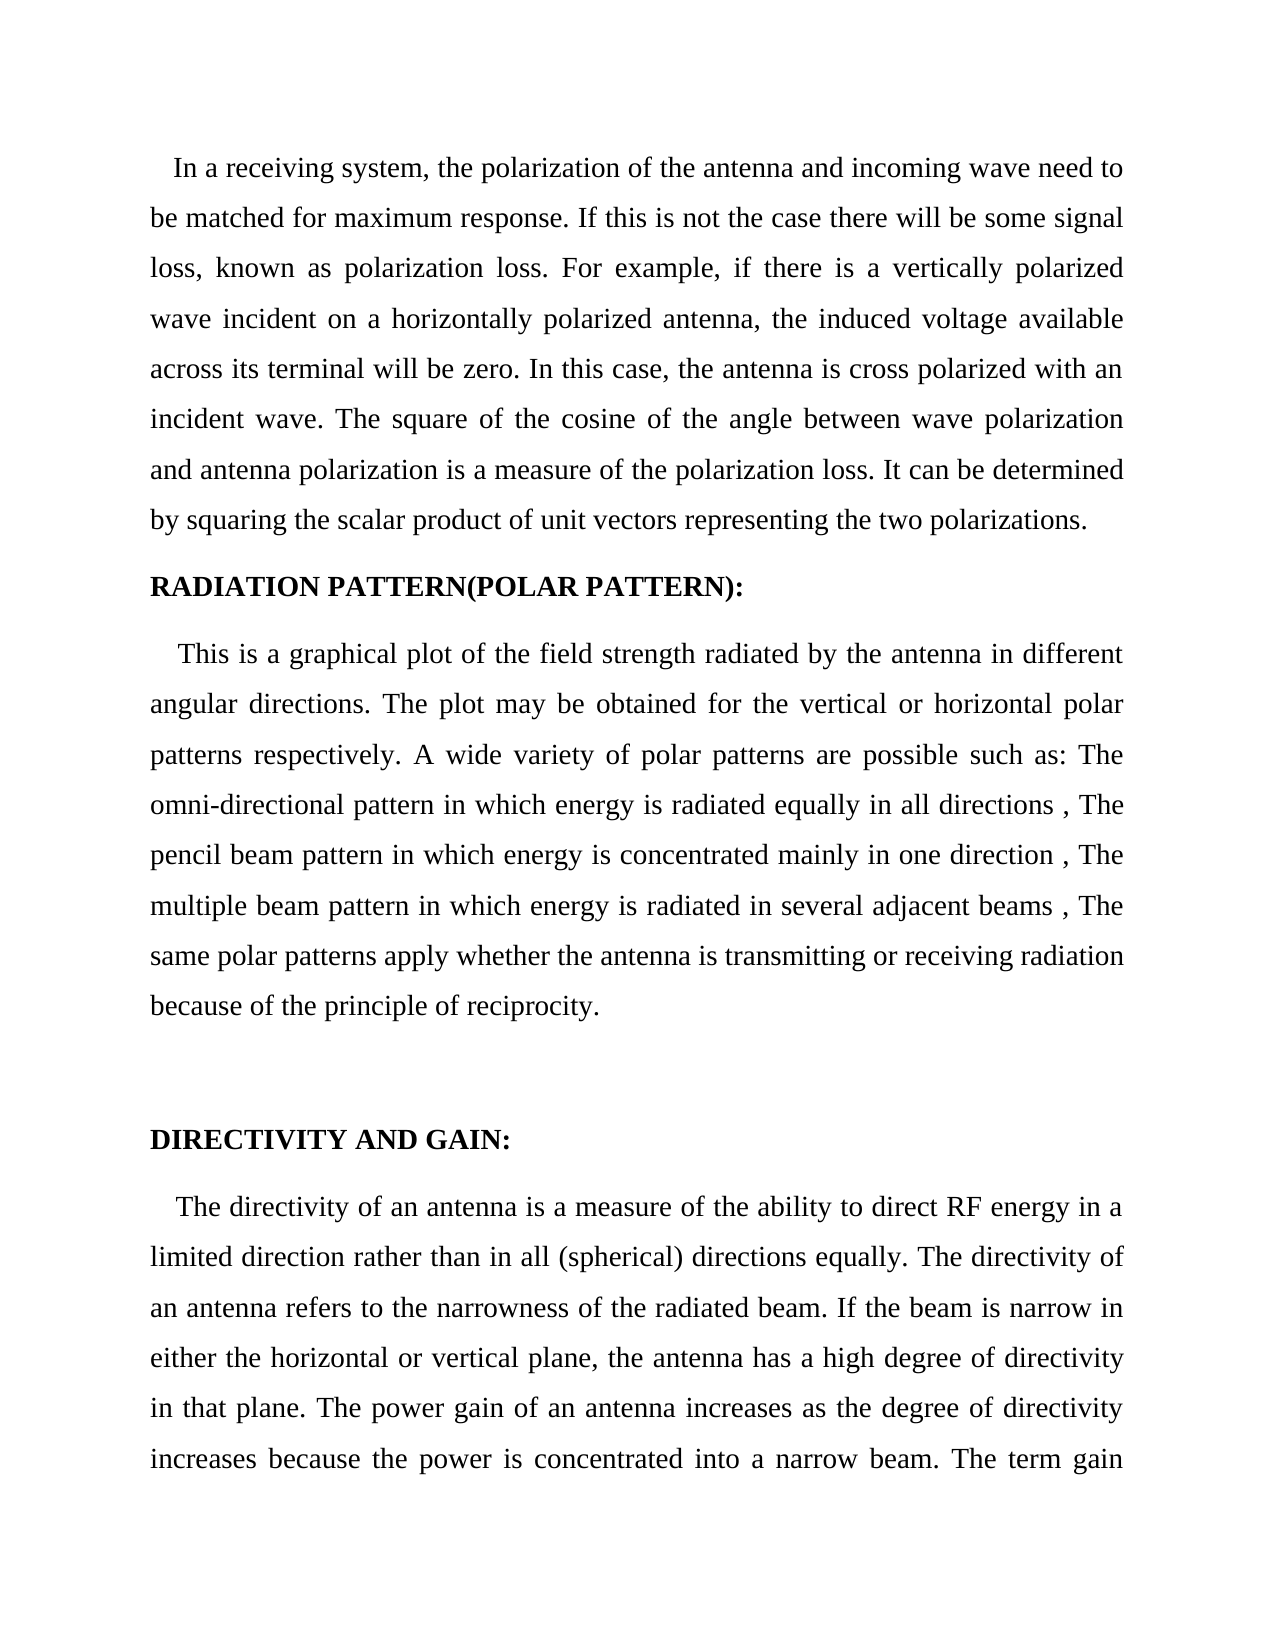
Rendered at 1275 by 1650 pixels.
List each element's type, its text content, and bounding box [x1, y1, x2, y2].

text RADIATION PATTERN(POLAR PATTERN): [150, 569, 1125, 603]
text This is a graphical plot of the field strength radiated by the antenna in different angular directions. The plot may be obtained for the vertical or horizontal polar patterns respectively. A wide variety of polar patterns are possible such as: The omni-directional pattern in which energy is radiated equally in all directions , The pencil beam pattern in which energy is concentrated mainly in one direction , The multiple beam pattern in which energy is radiated in several adjacent beams , The same polar patterns apply whether the antenna is transmitting or receiving radiation because of the principle of reciprocity. [150, 636, 1125, 1022]
text DIRECTIVITY AND GAIN: [150, 1122, 1125, 1156]
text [150, 1189, 1125, 1474]
text In a receiving system, the polarization of the antenna and incoming wave need to be matched for maximum response. If this is not the case there will be some signal loss, known as polarization loss. For example, if there is a vertically polarized wave incident on a horizontally polarized antenna, the induced voltage available across its terminal will be zero. In this case, the antenna is cross polarized with an incident wave. The square of the cosine of the angle between wave polarization and antenna polarization is a measure of the polarization loss. It can be determined by squaring the scalar product of unit vectors representing the two polarizations. [150, 150, 1125, 536]
